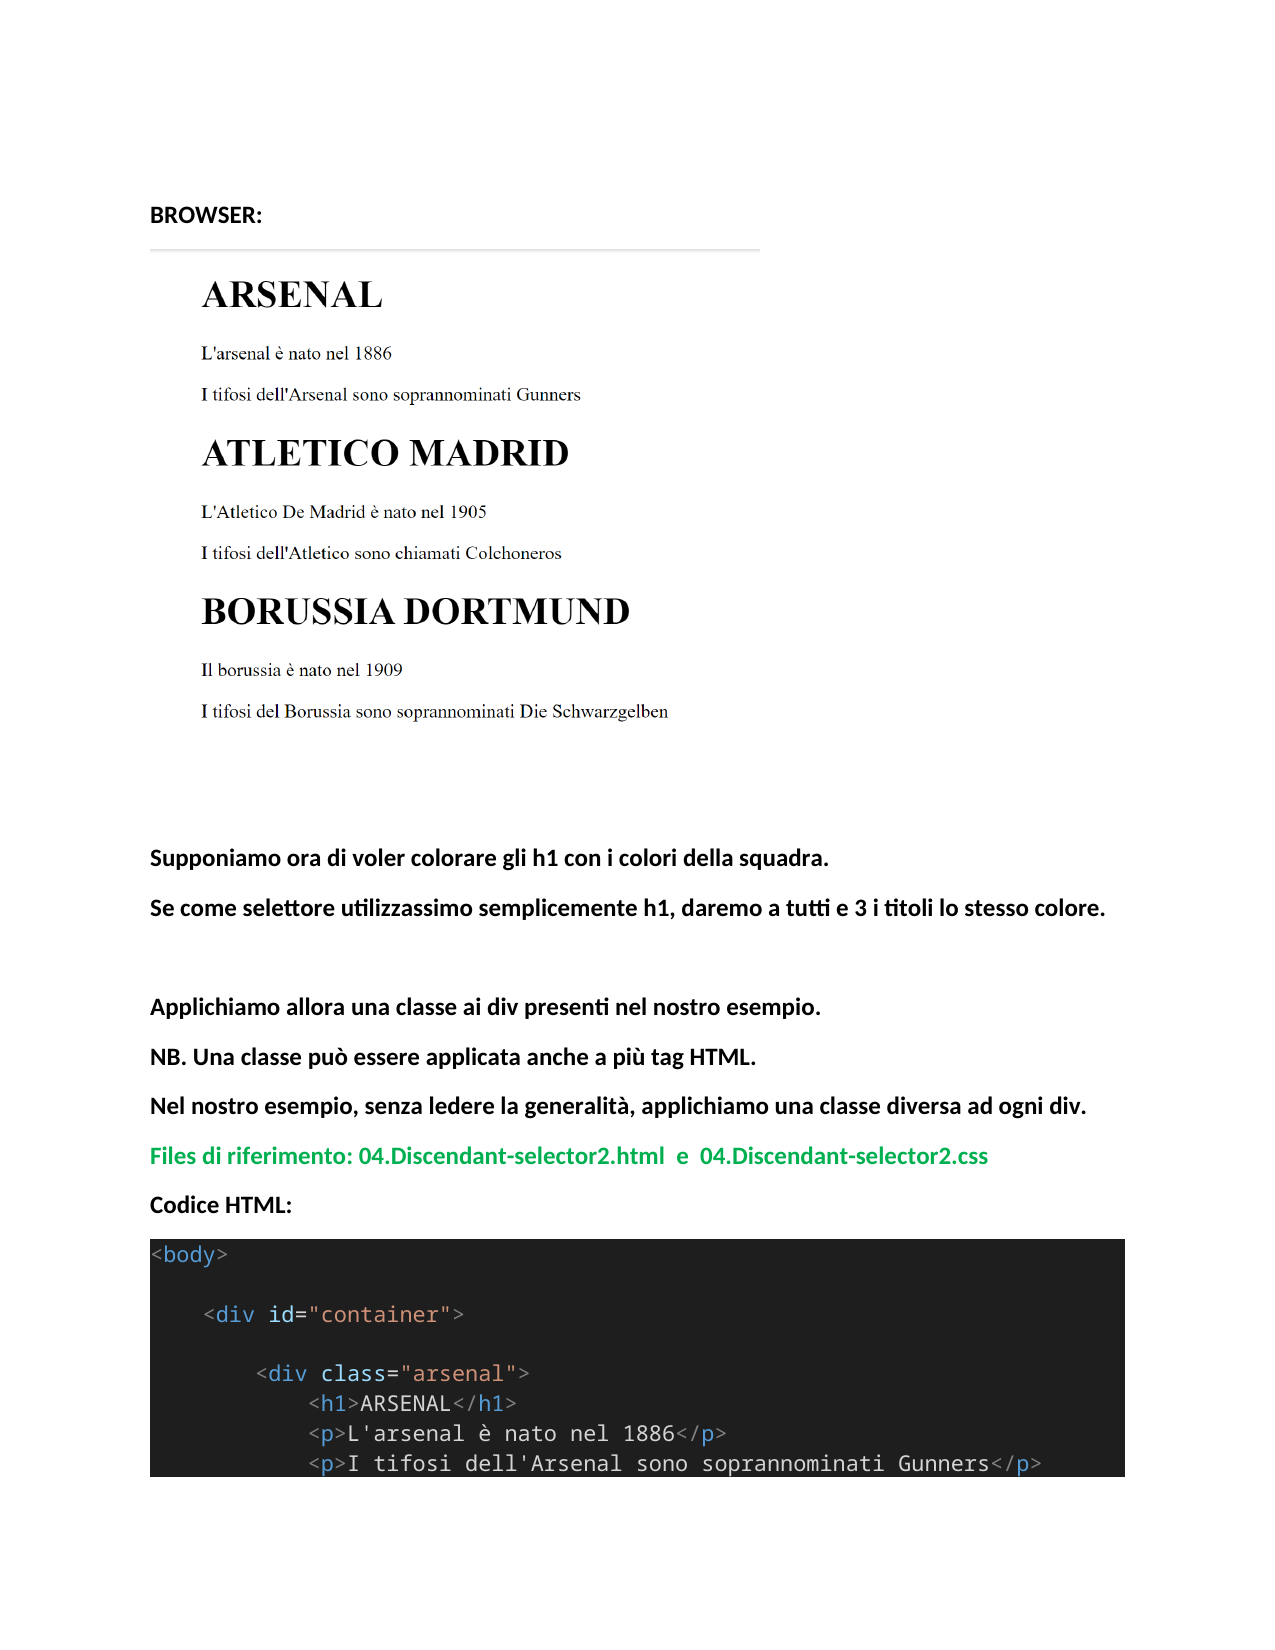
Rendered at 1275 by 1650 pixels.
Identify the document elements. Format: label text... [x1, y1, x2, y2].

text <p>L'arsenal è nato nel 1886</p> [150, 1418, 1125, 1447]
picture [150, 249, 761, 824]
text BROWSER: [150, 199, 1125, 230]
text Se come selettore utilizzassimo semplicemente h1, daremo a tutti e 3 i titoli lo stesso colore. [150, 892, 1125, 922]
text Codice HTML: [150, 1189, 1125, 1220]
text <div id="container"> [150, 1298, 1125, 1328]
text <body> [150, 1239, 1125, 1269]
text Supponiamo ora di voler colorare gli h1 con i colori della squadra. [150, 842, 1125, 873]
text Applichiamo allora una classe ai div presenti nel nostro esempio. [150, 991, 1125, 1022]
text <p>I tifosi dell'Arsenal sono soprannominati Gunners</p> [150, 1447, 1125, 1477]
text Files di riferimento: 04.Discendant-selector2.html e 04.Discendant-selector2.css [150, 1140, 1125, 1170]
text NB. Una classe può essere applicata anche a più tag HTML. [150, 1041, 1125, 1071]
text <div class="arsenal"> [150, 1358, 1125, 1388]
text Nel nostro esempio, senza ledere la generalità, applichiamo una classe diversa ad ogni div. [150, 1090, 1125, 1121]
text <h1>ARSENAL</h1> [150, 1388, 1125, 1418]
